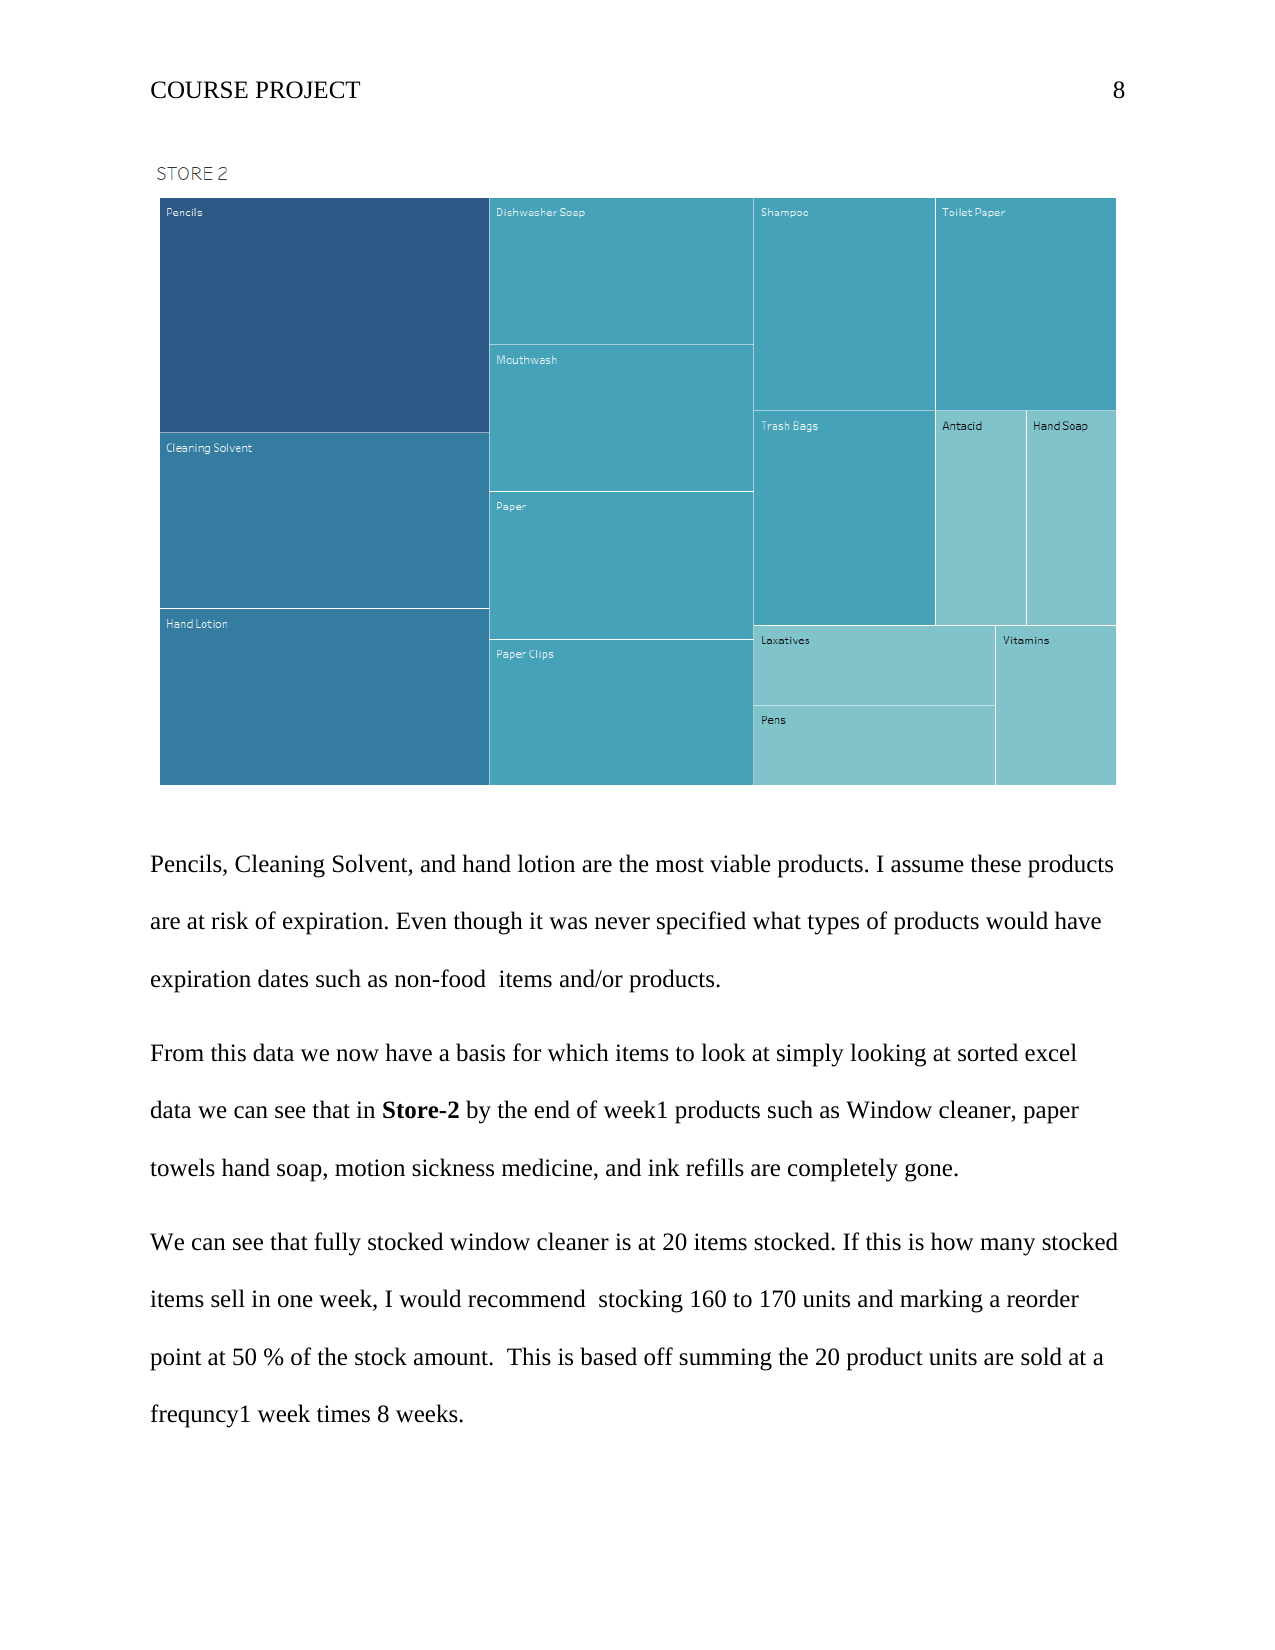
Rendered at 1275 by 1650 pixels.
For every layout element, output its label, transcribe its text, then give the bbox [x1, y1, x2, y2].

text We can see that fully stocked window cleaner is at 20 items stocked. If this is how many stocked items sell in one week, I would recommend stocking 160 to 170 units and marking a reorder point at 50 % of the stock amount. This is based off summing the 20 product units are sold at a frequncy1 week times 8 weeks. [150, 1227, 1125, 1428]
picture [150, 159, 1126, 804]
text From this data we now have a basis for which items to look at simply looking at sorted excel data we can see that in Store-2 by the end of week1 products such as Window cleaner, paper towels hand soap, motion sickness medicine, and ink refills are completely gone. [150, 1038, 1125, 1182]
text Pencils, Cleaning Solvent, and hand lotion are the most viable products. I assume these products are at risk of expiration. Even though it was never specified what types of products would have expiration dates such as non-food items and/or products. [150, 849, 1125, 992]
